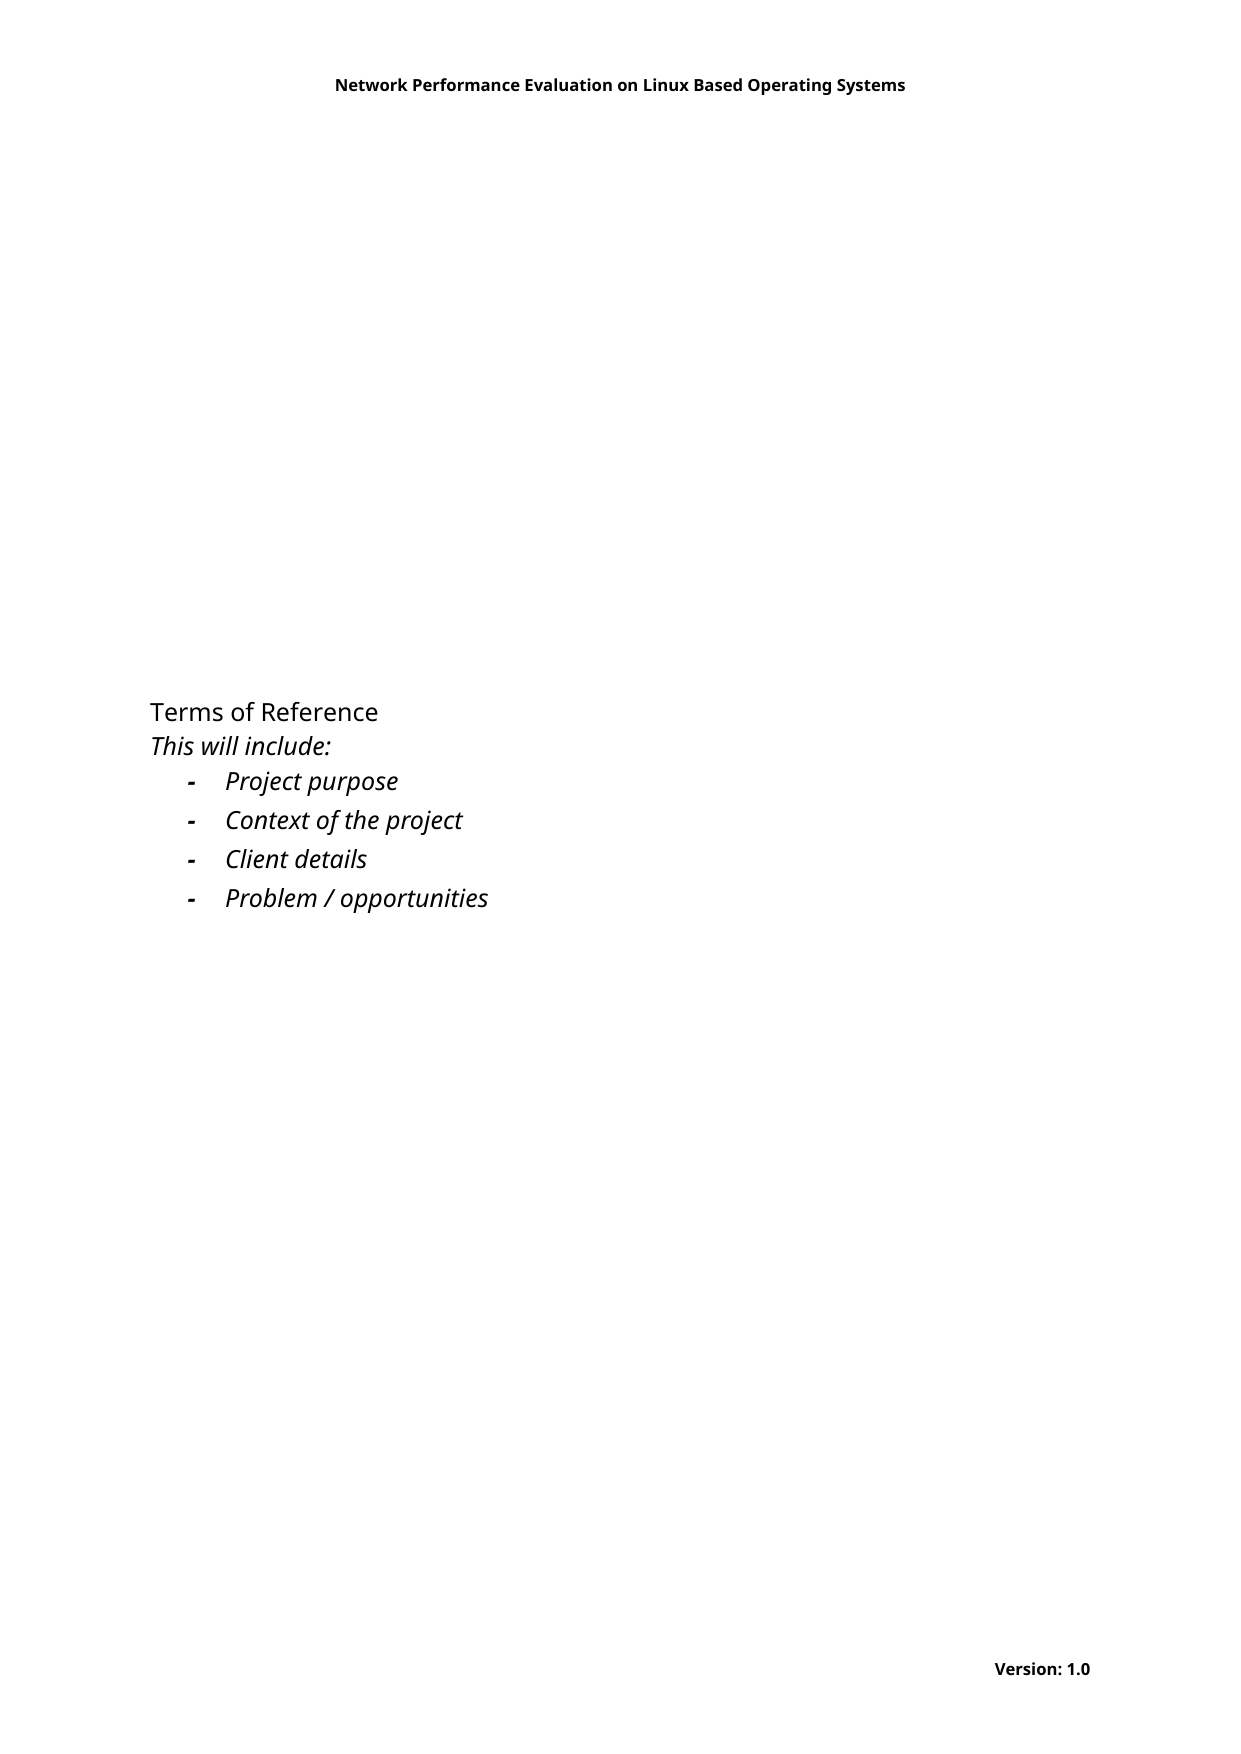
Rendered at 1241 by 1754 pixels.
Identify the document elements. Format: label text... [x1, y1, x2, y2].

list Context of the project [187, 802, 1090, 836]
text This will include: [150, 729, 1090, 763]
list Project purpose [187, 763, 1090, 797]
text Terms of Reference [150, 695, 1090, 729]
list Problem / opportunities [187, 881, 1090, 915]
list Client details [187, 841, 1090, 876]
